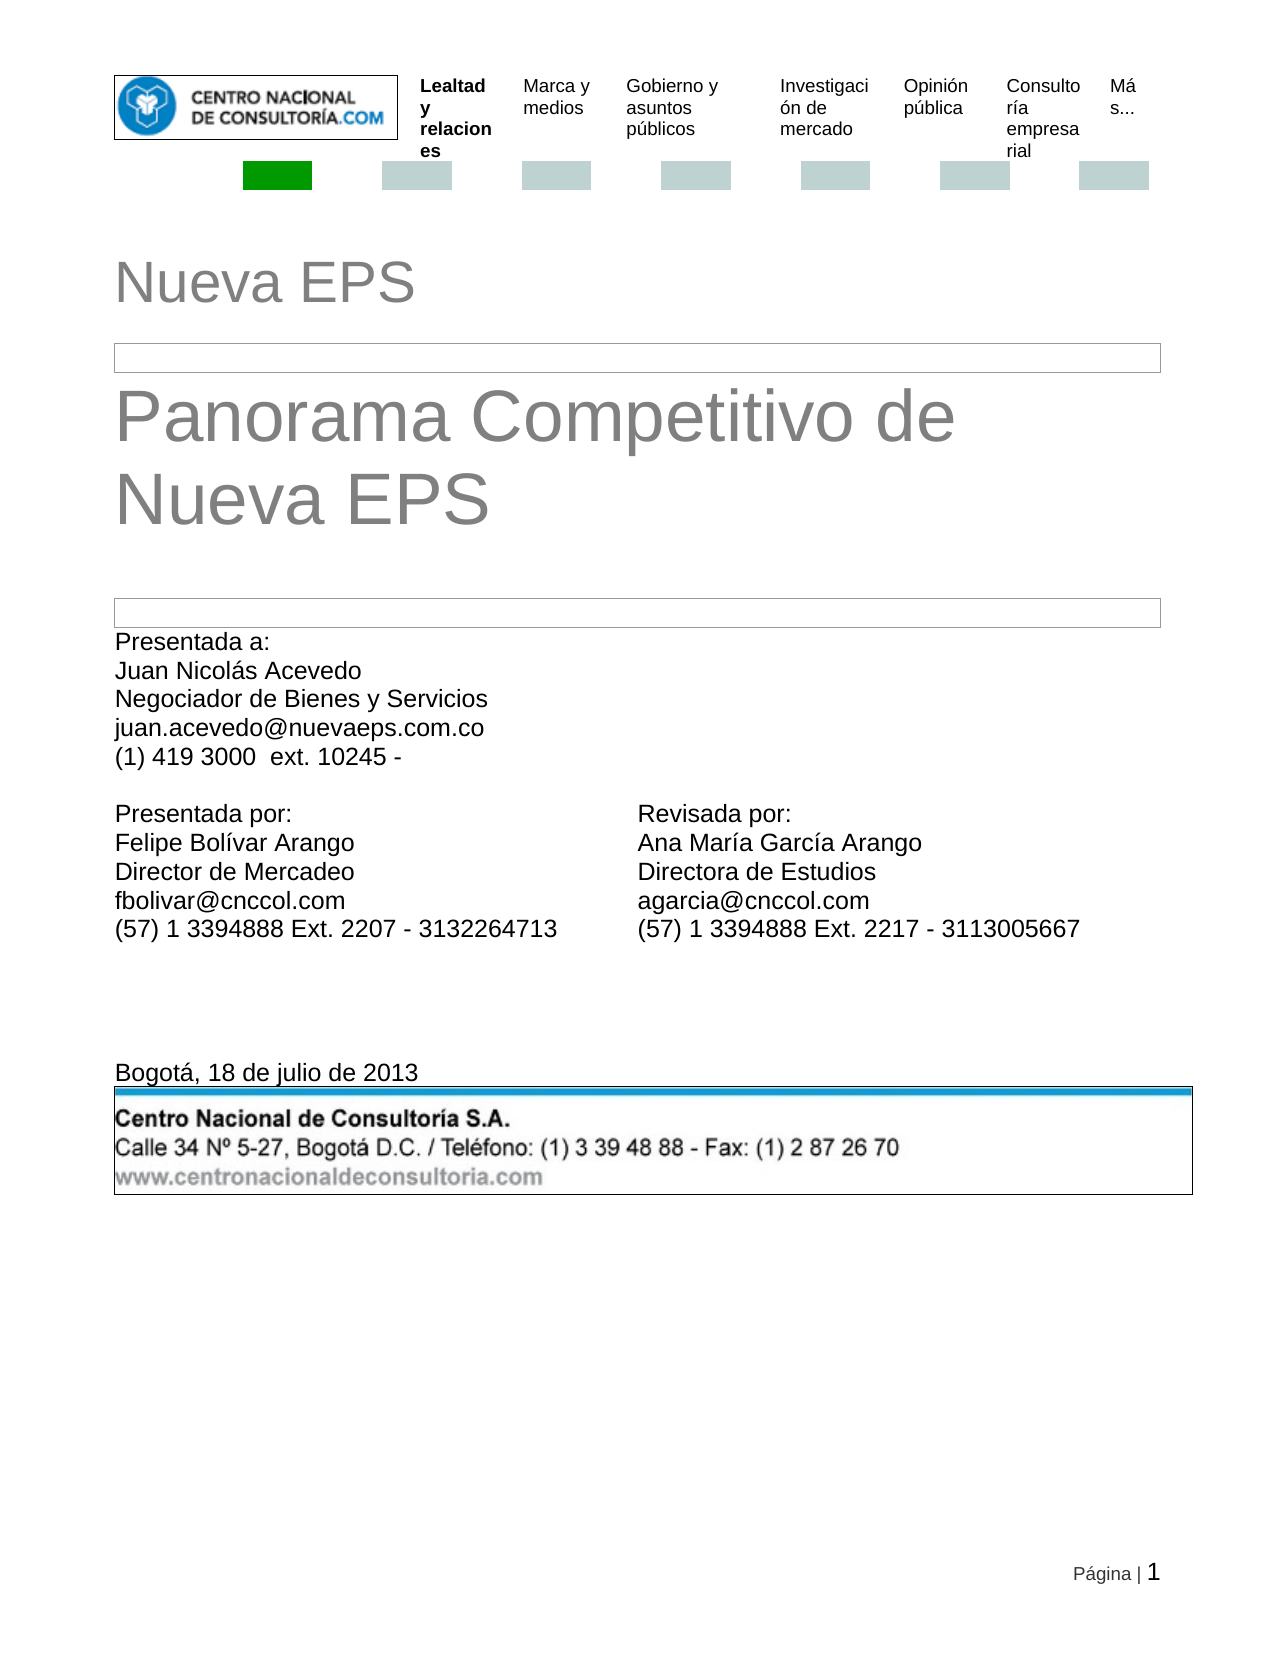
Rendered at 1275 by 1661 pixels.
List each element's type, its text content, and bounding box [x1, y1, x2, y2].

table_cell (57) 1 3394888 Ext. 2217 - 3113005667 [626, 914, 1149, 943]
table_header [115, 599, 1160, 627]
table_header Presentada a: [103, 627, 1149, 656]
table_cell Ana María García Arango [626, 828, 1149, 857]
table_cell Juan Nicolás Acevedo [103, 656, 1149, 684]
text Nueva EPS [114, 247, 1160, 314]
table_header [115, 344, 1160, 372]
picture [115, 76, 397, 139]
table_header Presentada por: [103, 799, 626, 828]
text Bogotá, 18 de julio de 2013 [114, 1058, 1160, 1086]
table_header Revisada por: [626, 799, 1149, 828]
table_cell agarcia@cnccol.com [626, 886, 1149, 914]
table_cell Negociador de Bienes y Servicios [103, 684, 1149, 713]
table_cell Director de Mercadeo [103, 857, 626, 886]
table_cell (57) 1 3394888 Ext. 2207 - 3132264713 [103, 914, 626, 943]
picture [115, 1087, 1192, 1194]
text Panorama Competitivo de Nueva EPS [114, 373, 1160, 540]
table_cell Felipe Bolívar Arango [103, 828, 626, 857]
table_cell (1) 419 3000 ext. 10245 - [103, 742, 1149, 771]
table_cell Directora de Estudios [626, 857, 1149, 886]
table_cell juan.acevedo@nuevaeps.com.co [103, 713, 1149, 742]
table_cell fbolivar@cnccol.com [103, 886, 626, 914]
